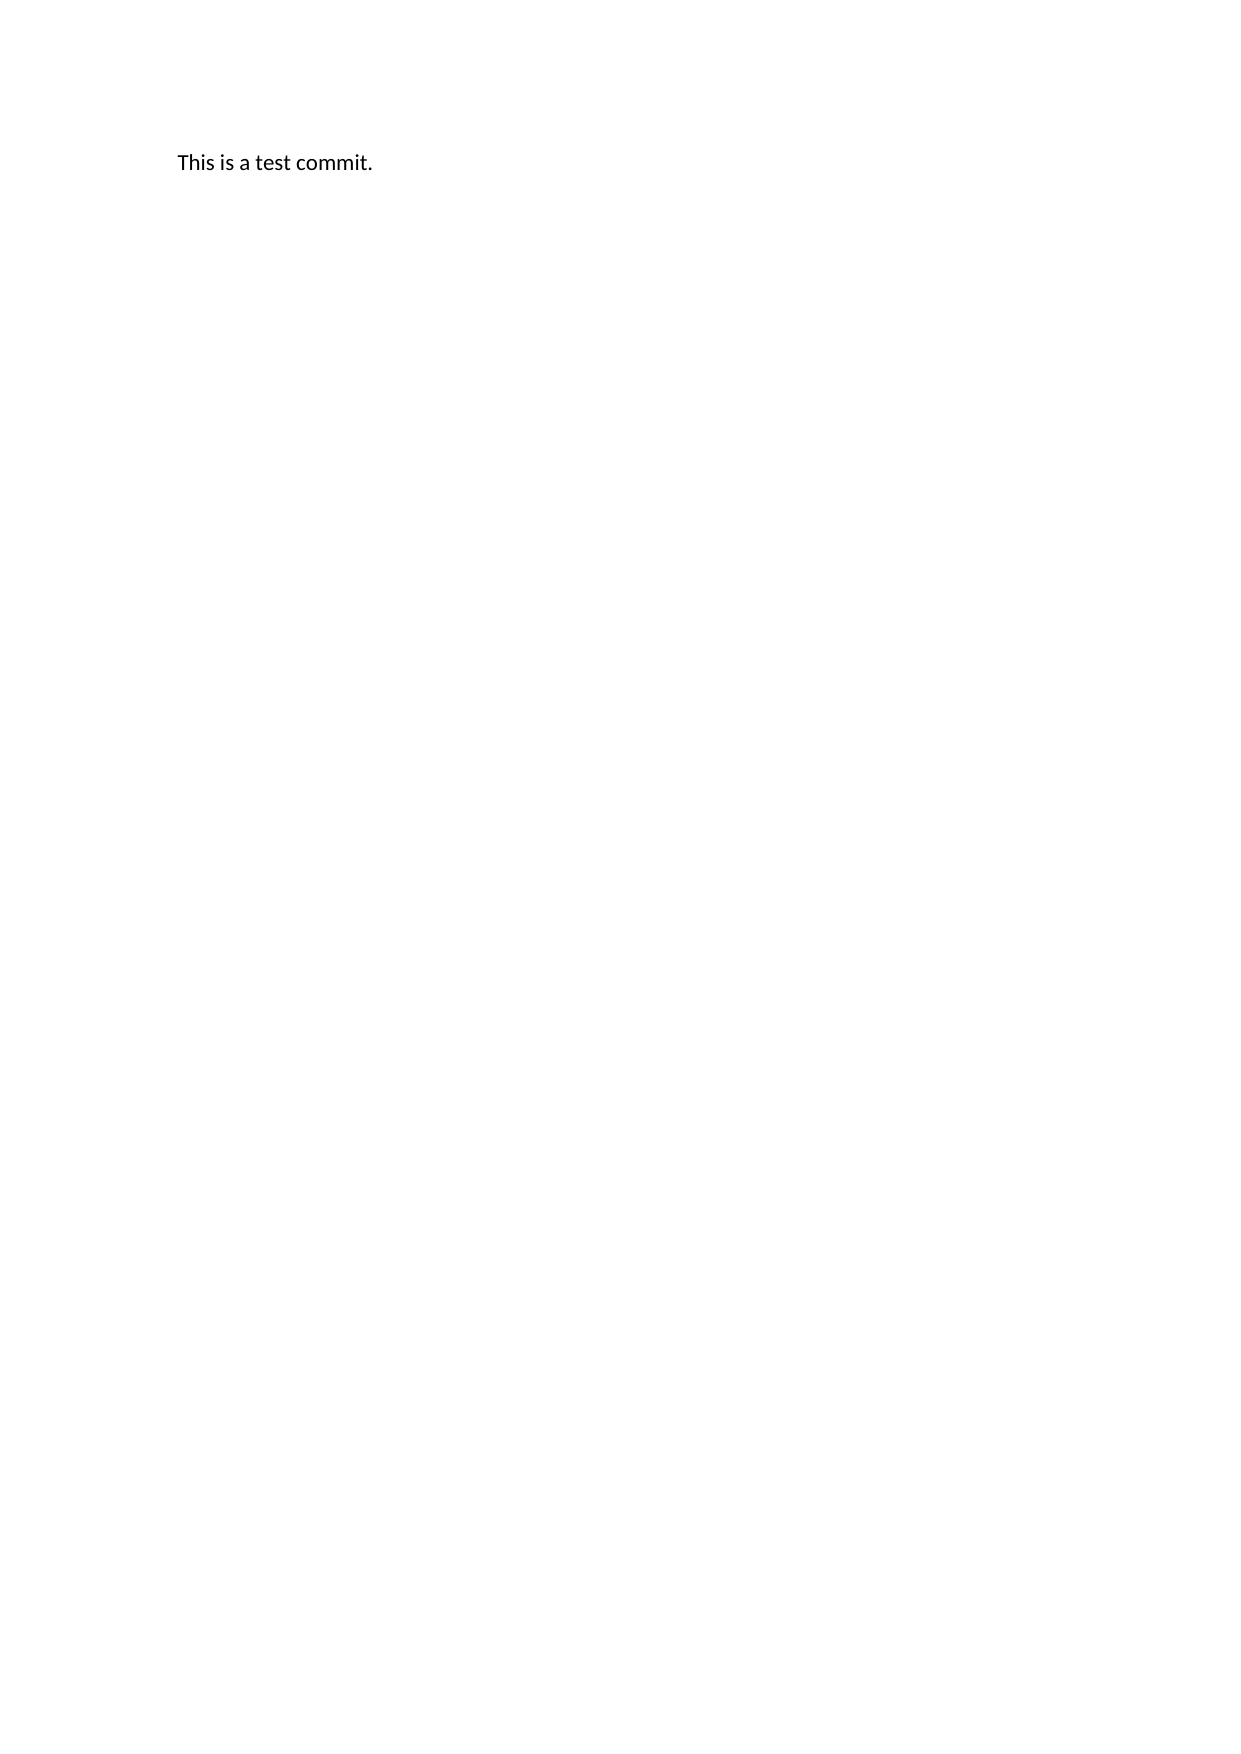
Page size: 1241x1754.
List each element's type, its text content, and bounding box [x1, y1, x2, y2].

text This is a test commit. [177, 148, 1063, 176]
